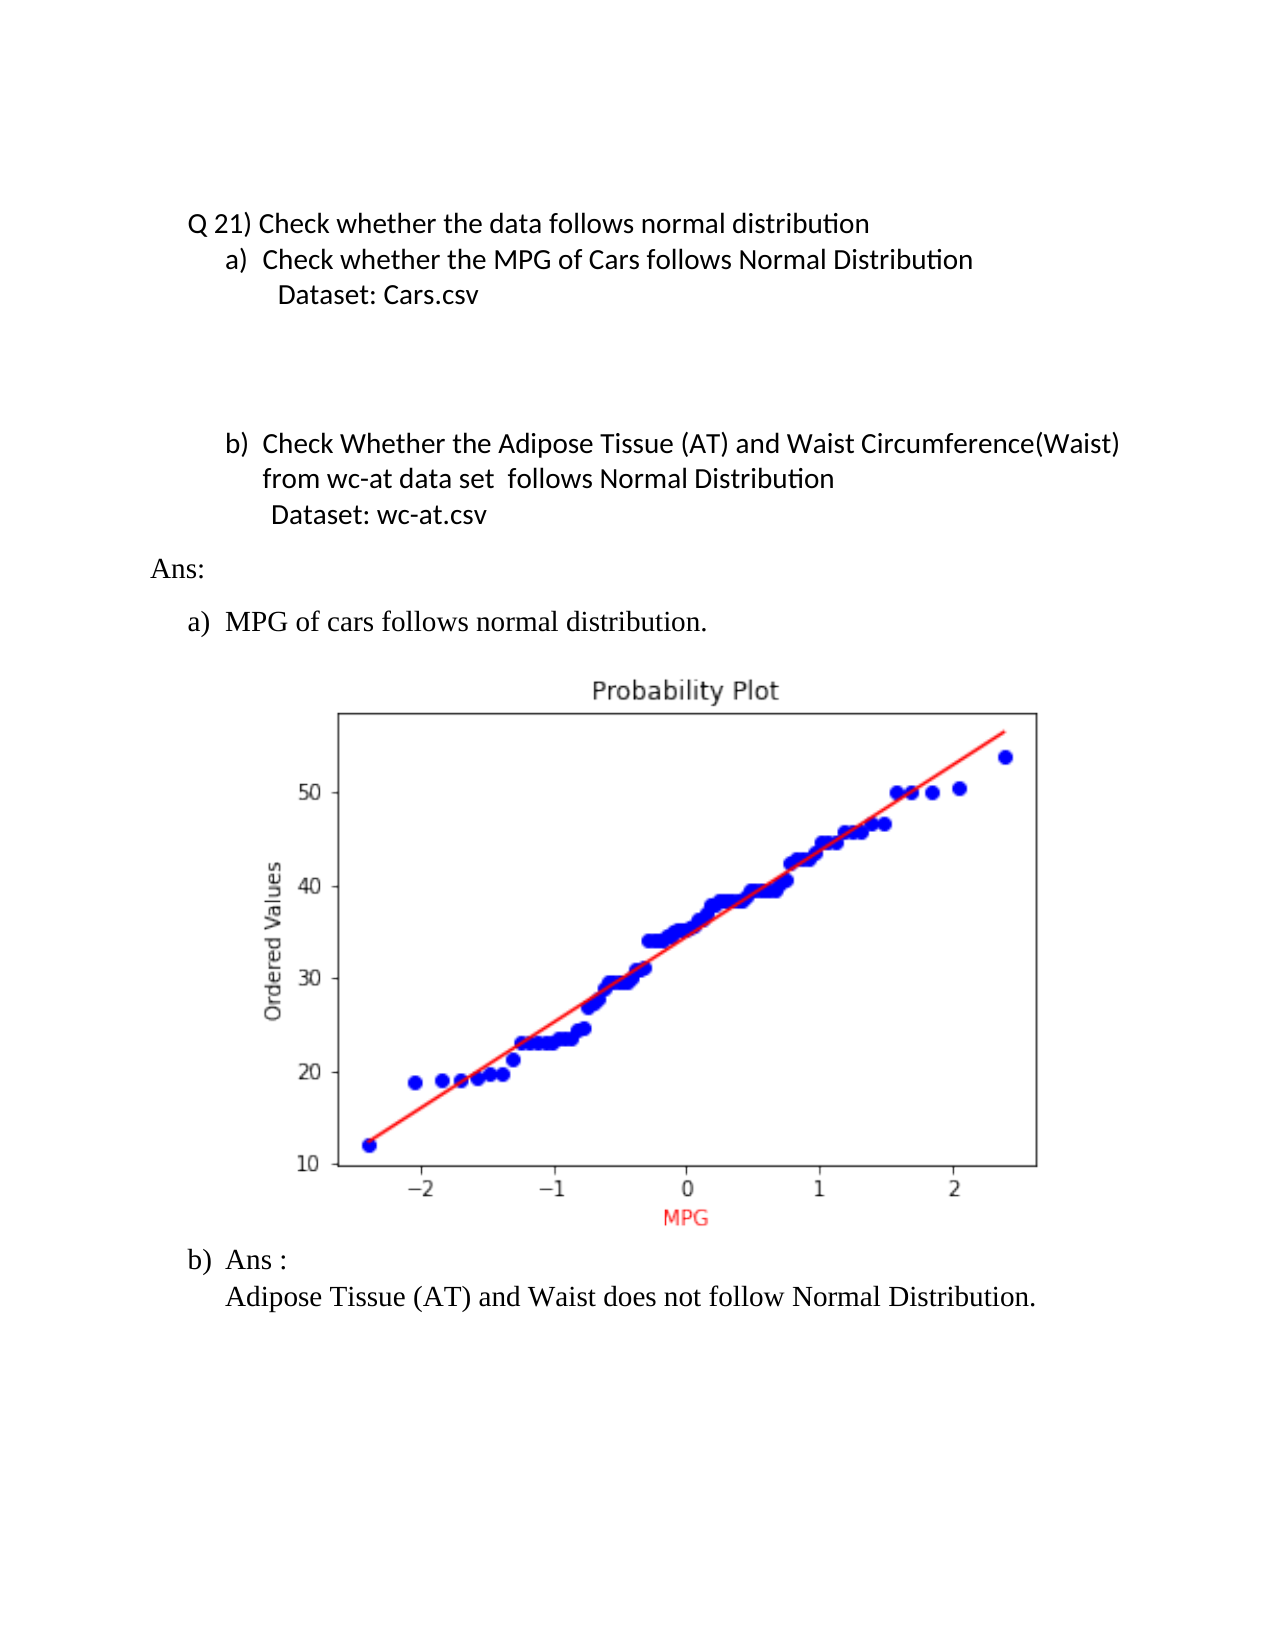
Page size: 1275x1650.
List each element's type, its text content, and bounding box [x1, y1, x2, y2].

list Check Whether the Adipose Tissue (AT) and Waist Circumference(Waist) from wc-at data set follows Normal Distribution [225, 425, 1125, 496]
list MPG of cars follows normal distribution. [187, 604, 1125, 638]
text Q 21) Check whether the data follows normal distribution [187, 205, 1125, 241]
text Dataset: Cars.csv [225, 276, 1125, 312]
picture [225, 640, 1125, 1241]
list Check whether the MPG of Cars follows Normal Distribution [225, 241, 1125, 276]
text Ans: [150, 551, 1125, 585]
list Ans : [187, 1242, 1125, 1276]
list Dataset: wc-at.csv [225, 496, 1125, 532]
list Adipose Tissue (AT) and Waist does not follow Normal Distribution. [225, 1279, 1125, 1312]
